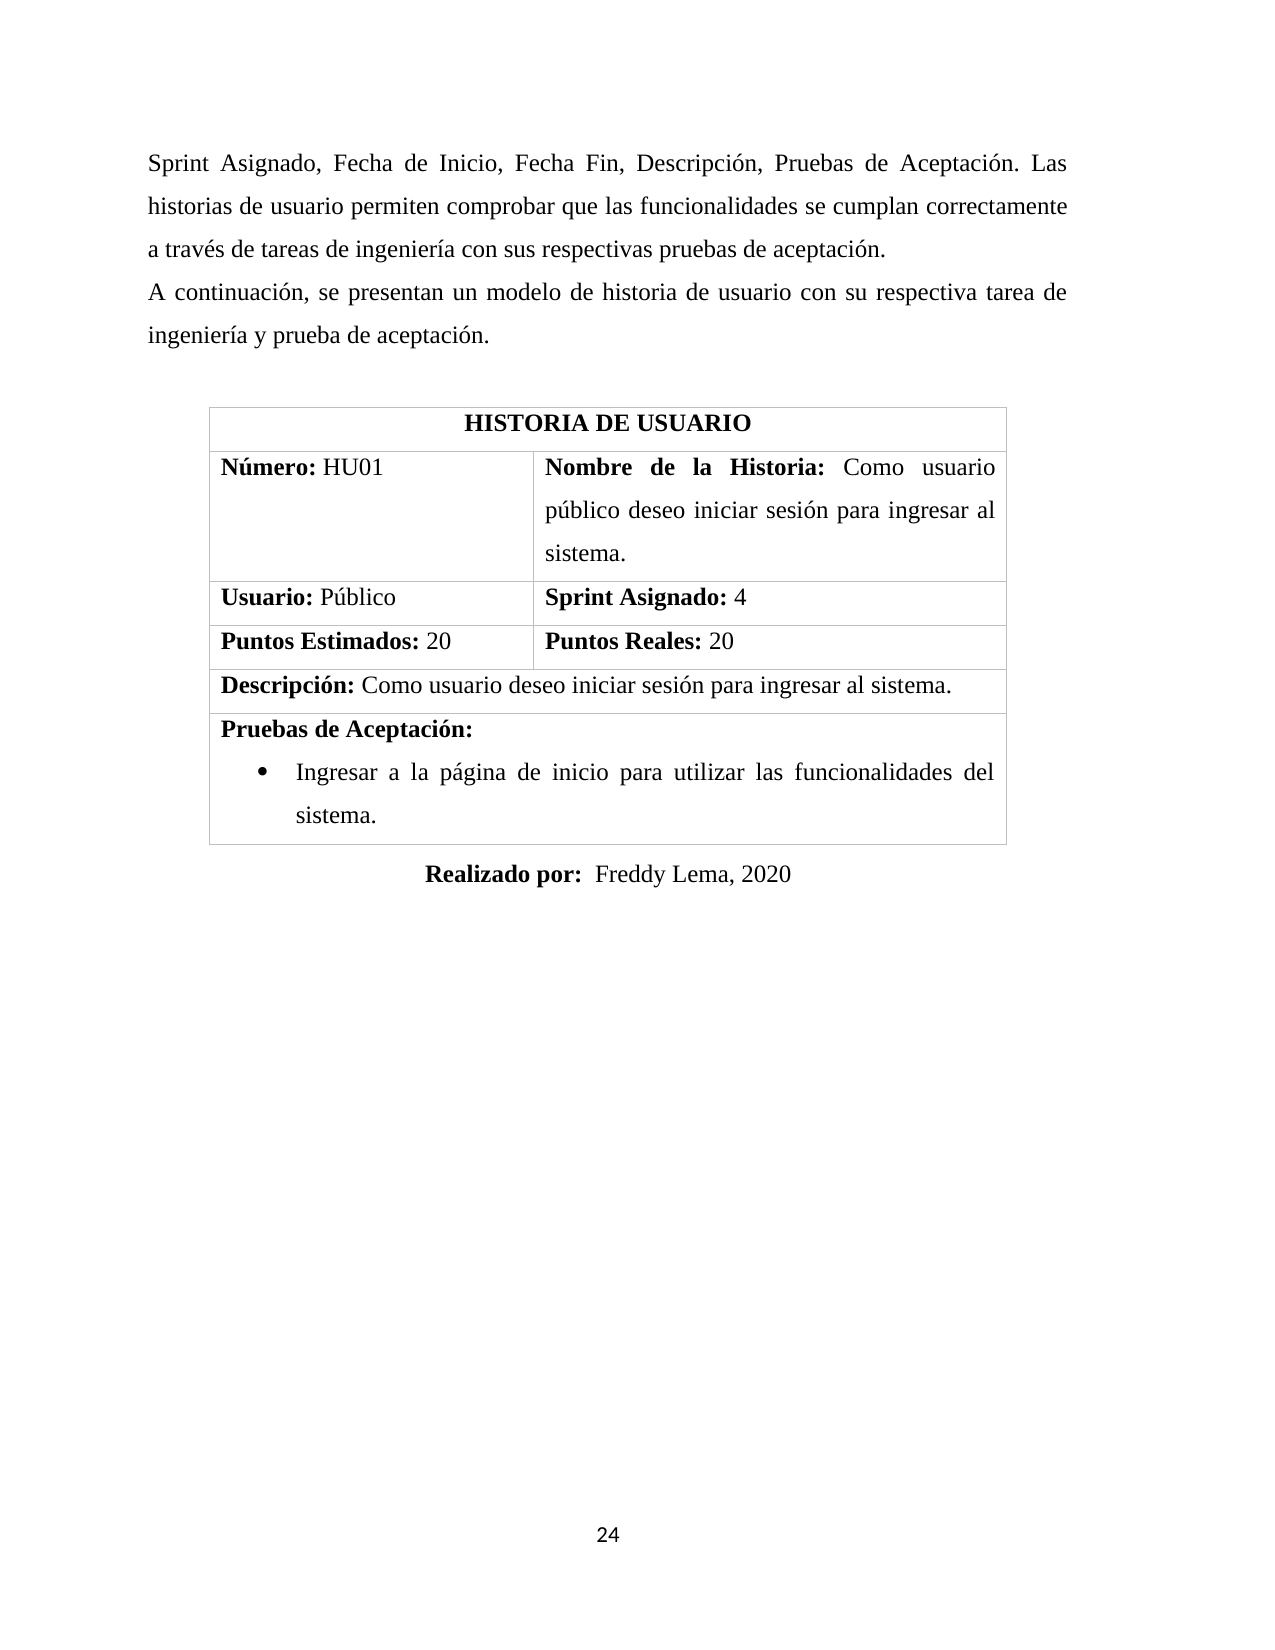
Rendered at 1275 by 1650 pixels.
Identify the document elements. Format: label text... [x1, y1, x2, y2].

text Realizado por: Freddy Lema, 2020 [148, 406, 1068, 888]
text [148, 148, 1068, 263]
table_header HISTORIA DE USUARIO [210, 408, 1006, 451]
table_cell Nombre de la Historia: Como usuario público deseo iniciar sesión para ingresar al sistema. [534, 452, 1006, 581]
table_cell Sprint Asignado: 4 [534, 582, 1006, 625]
table_cell Número: HU01 [210, 452, 533, 581]
table_cell Usuario: Público [210, 582, 533, 625]
text A continuación, se presentan un modelo de historia de usuario con su respectiva tarea de ingeniería y prueba de aceptación. [148, 277, 1068, 349]
table_cell Pruebas de Aceptación: Ingresar a la página de inicio para utilizar las funcionalidades del sistema. [210, 714, 1006, 843]
table_cell Descripción: Como usuario deseo iniciar sesión para ingresar al sistema. [210, 670, 1006, 713]
table_cell Puntos Estimados: 20 [210, 626, 533, 669]
table_cell Puntos Reales: 20 [534, 626, 1006, 669]
